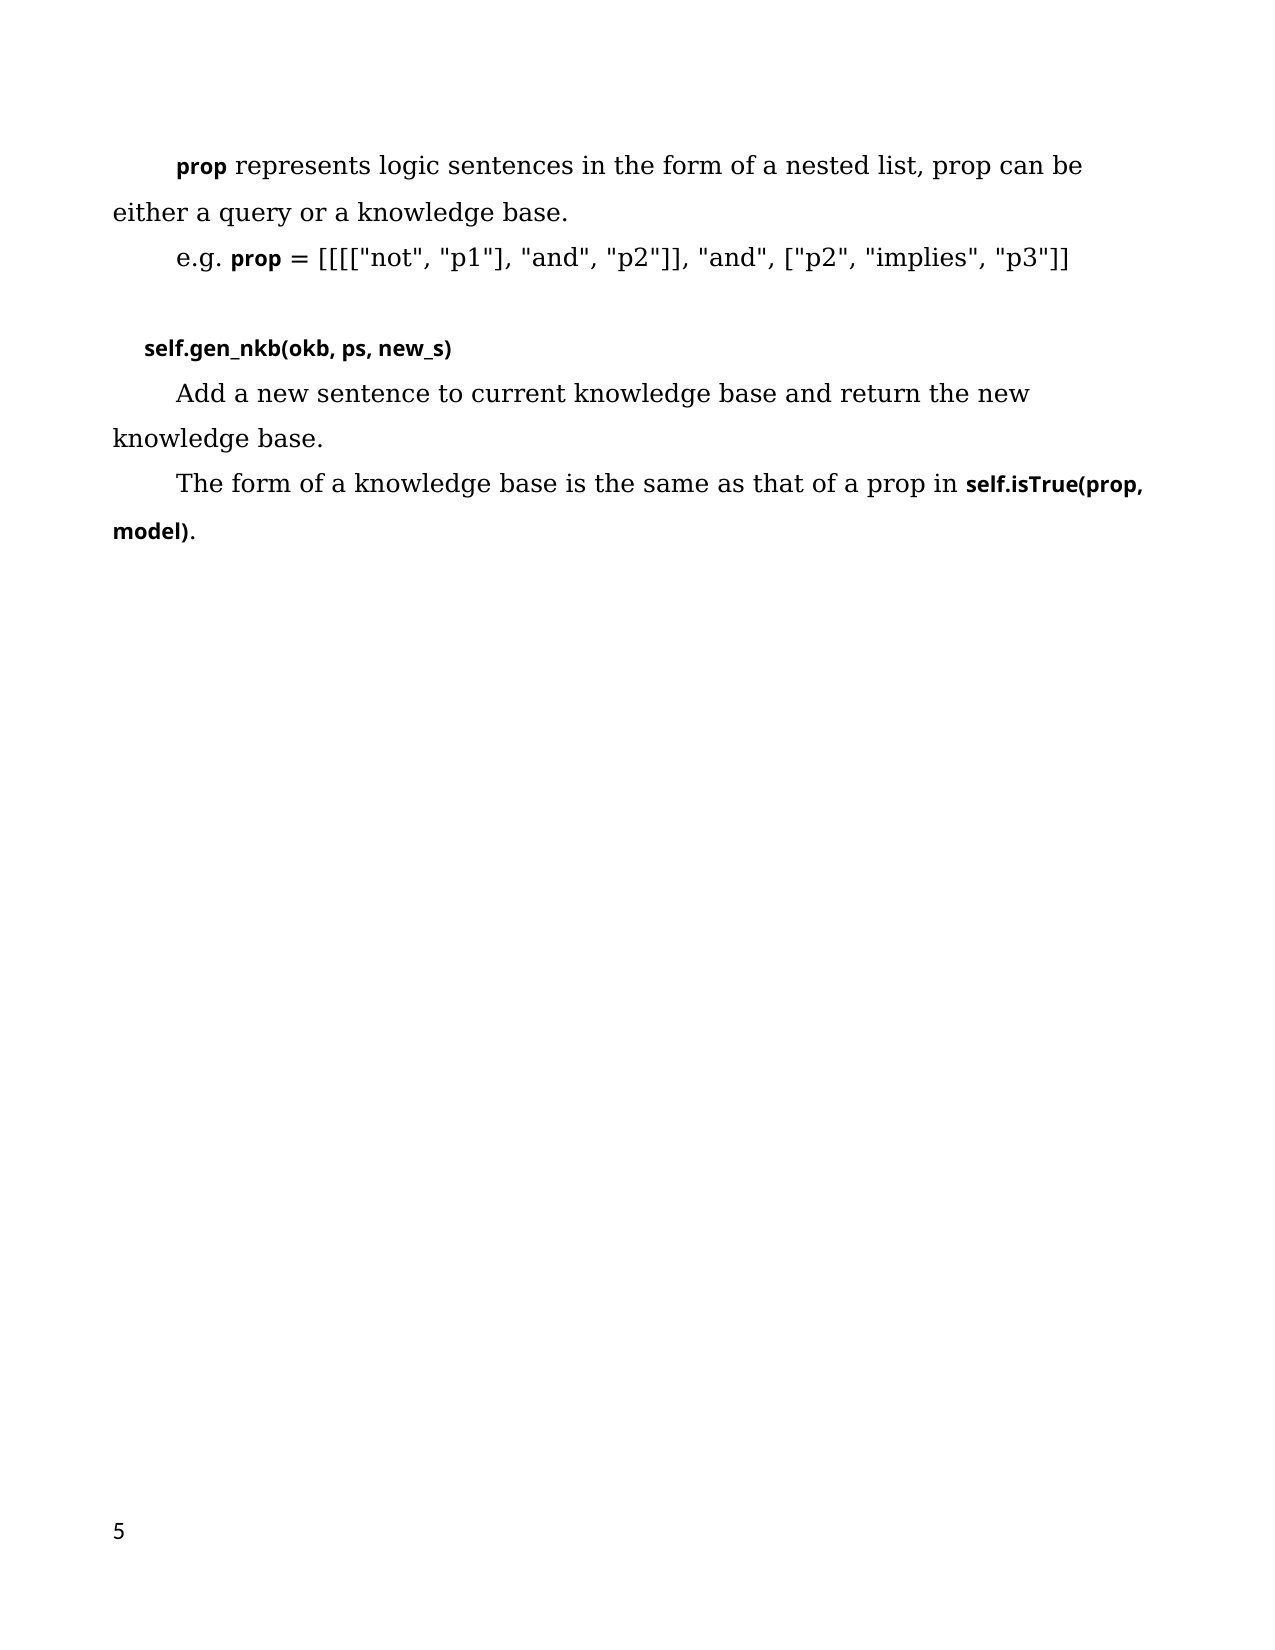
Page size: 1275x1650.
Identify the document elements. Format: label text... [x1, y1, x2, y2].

text e.g. prop = [[[["not", "p1"], "and", "p2"]], "and", ["p2", "implies", "p3"]] [112, 241, 1162, 272]
text prop represents logic sentences in the form of a nested list, prop can be either a query or a knowledge base. [112, 150, 1162, 226]
text The form of a knowledge base is the same as that of a prop in self.isTrue(prop, model). [112, 468, 1162, 545]
text self.gen_nkb(okb, ps, new_s) [112, 333, 1162, 363]
text Add a new sentence to current knowledge base and return the new knowledge base. [112, 378, 1162, 453]
